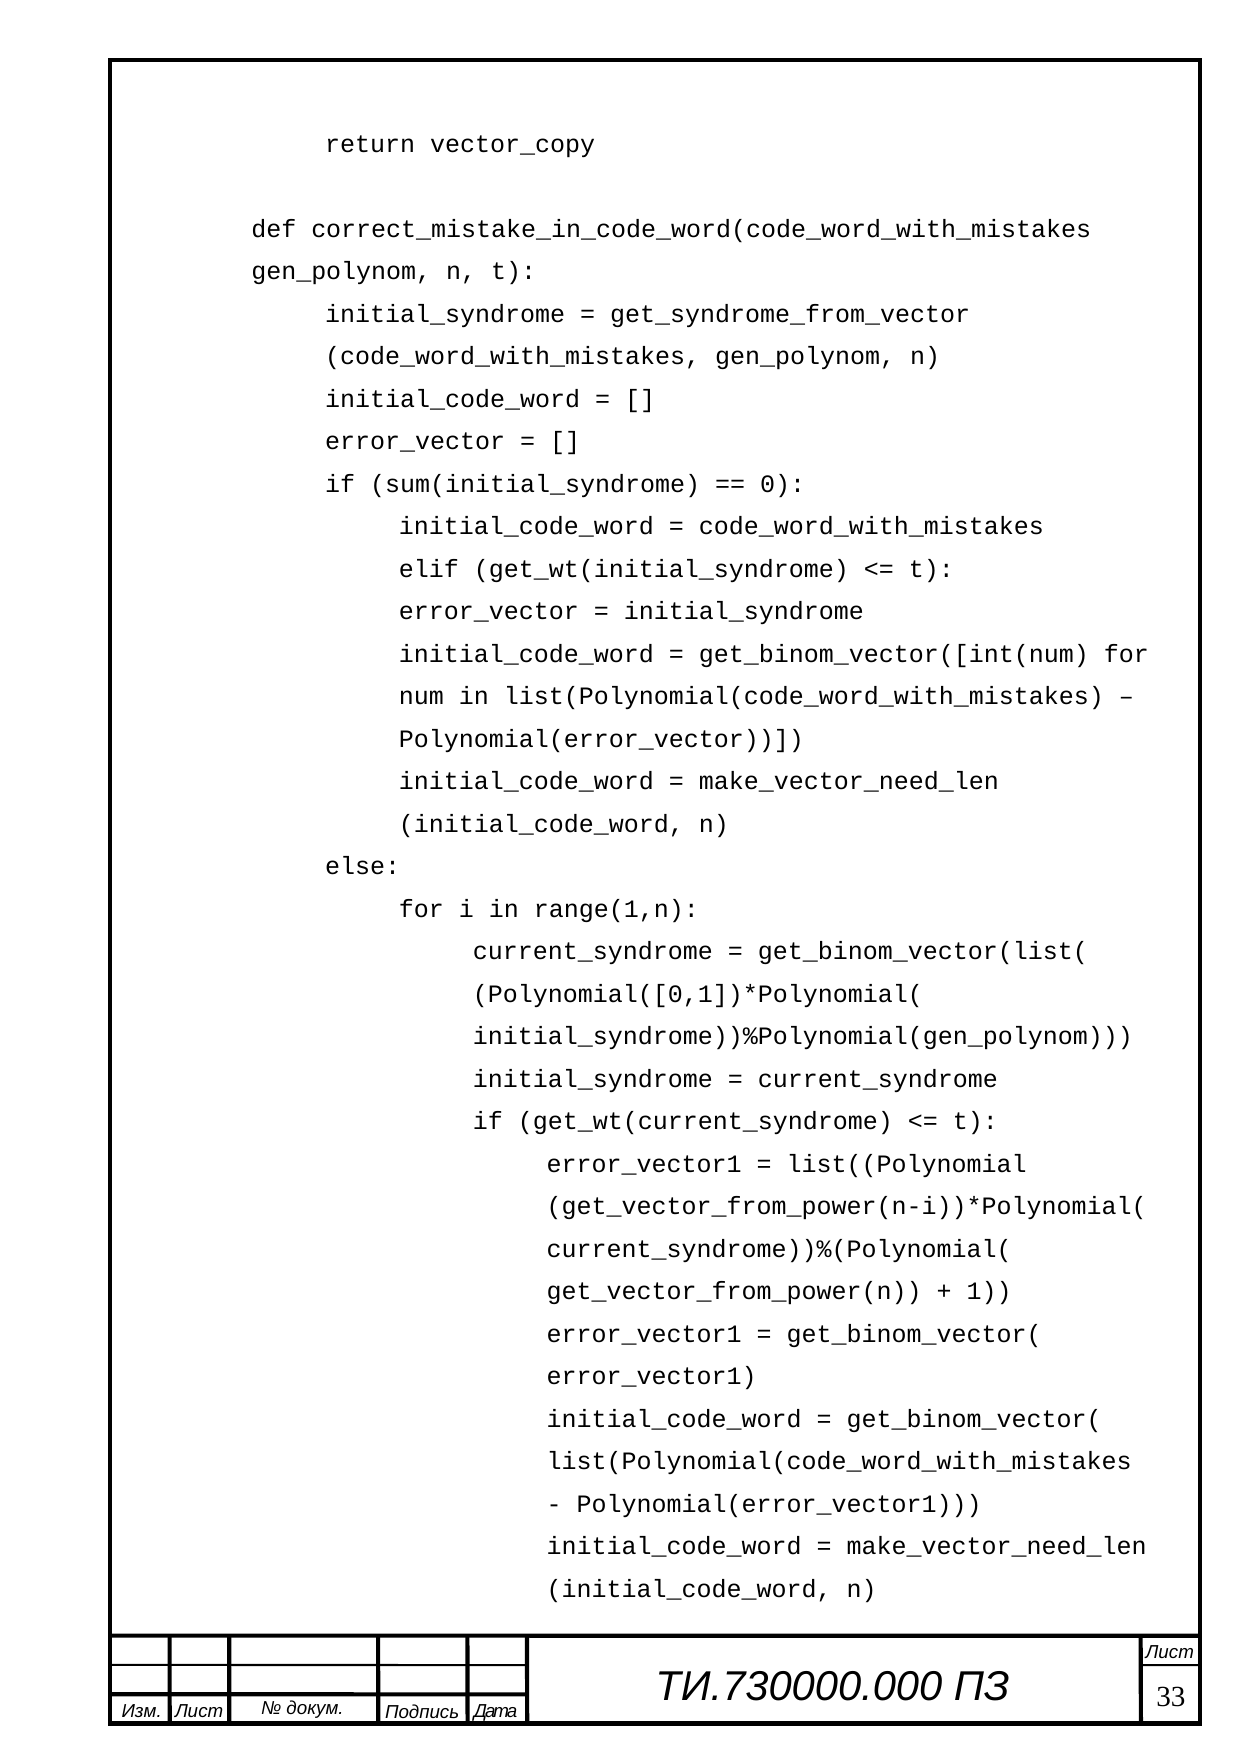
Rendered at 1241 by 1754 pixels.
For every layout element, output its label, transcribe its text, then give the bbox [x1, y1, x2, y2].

text gen_polynom, n, t): [177, 259, 1152, 287]
text error_vector1 = get_binom_vector( [473, 1321, 1152, 1349]
text initial_syndrome = get_syndrome_from_vector [251, 301, 1152, 329]
text (code_word_with_mistakes, gen_polynom, n) [251, 344, 1152, 372]
text return vector_copy [251, 131, 1152, 159]
text (initial_code_word, n) [325, 811, 1152, 839]
text (initial_code_word, n) [473, 1576, 1152, 1604]
text initial_code_word = get_binom_vector([int(num) for [325, 641, 1152, 669]
text def correct_mistake_in_code_word(code_word_with_mistakes [177, 216, 1152, 244]
text elif (get_wt(initial_syndrome) <= t): [325, 556, 1152, 584]
text if (sum(initial_syndrome) == 0): [251, 471, 1152, 499]
text get_vector_from_power(n)) + 1)) [473, 1279, 1152, 1307]
text current_syndrome = get_binom_vector(list( [399, 939, 1152, 967]
text if (get_wt(current_syndrome) <= t): [399, 1109, 1152, 1137]
text for i in range(1,n): [325, 896, 1152, 924]
text Polynomial(error_vector))]) [325, 726, 1152, 754]
text num in list(Polynomial(code_word_with_mistakes) – [325, 684, 1152, 712]
text error_vector1) [473, 1364, 1152, 1392]
text - Polynomial(error_vector1))) [473, 1491, 1152, 1519]
text list(Polynomial(code_word_with_mistakes [473, 1449, 1152, 1477]
text (get_vector_from_power(n-i))*Polynomial( [473, 1194, 1152, 1222]
text initial_syndrome))%Polynomial(gen_polynom))) [399, 1024, 1152, 1052]
text error_vector1 = list((Polynomial [473, 1151, 1152, 1179]
text (Polynomial([0,1])*Polynomial( [399, 981, 1152, 1009]
text else: [251, 854, 1152, 882]
text error_vector = initial_syndrome [325, 599, 1152, 627]
text error_vector = [] [251, 429, 1152, 457]
text initial_code_word = [] [251, 386, 1152, 414]
text initial_code_word = make_vector_need_len [473, 1534, 1152, 1562]
text initial_syndrome = current_syndrome [399, 1066, 1152, 1094]
text current_syndrome))%(Polynomial( [473, 1236, 1152, 1264]
text initial_code_word = code_word_with_mistakes [325, 514, 1152, 542]
text initial_code_word = make_vector_need_len [325, 769, 1152, 797]
text initial_code_word = get_binom_vector( [473, 1406, 1152, 1434]
